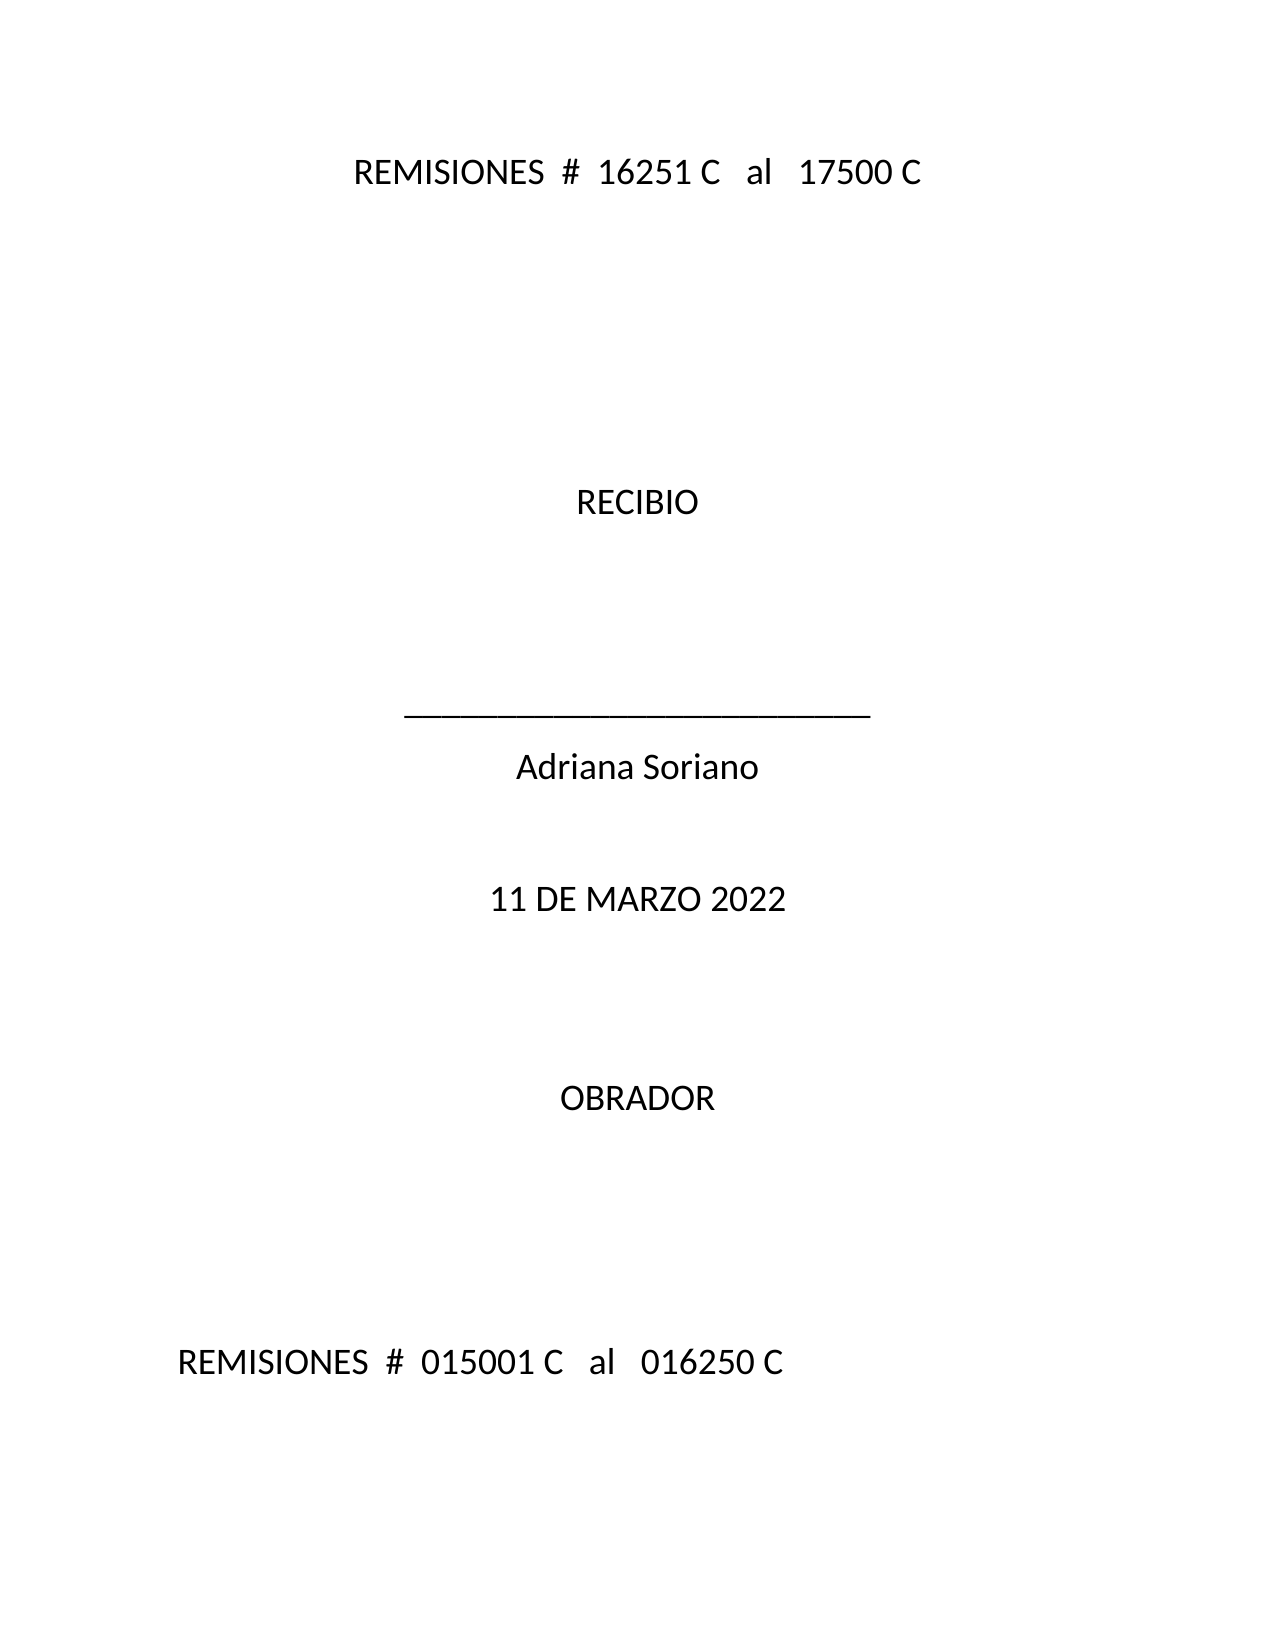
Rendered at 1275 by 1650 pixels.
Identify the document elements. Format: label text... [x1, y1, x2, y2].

text REMISIONES # 16251 C al 17500 C [177, 148, 1098, 193]
text OBRADOR [177, 1074, 1098, 1119]
text RECIBIO [177, 478, 1098, 524]
text REMISIONES # 015001 C al 016250 C [177, 1338, 1098, 1384]
text _________________________ [177, 677, 1098, 723]
text Adriana Soriano [177, 743, 1098, 789]
text 11 DE MARZO 2022 [177, 875, 1098, 921]
